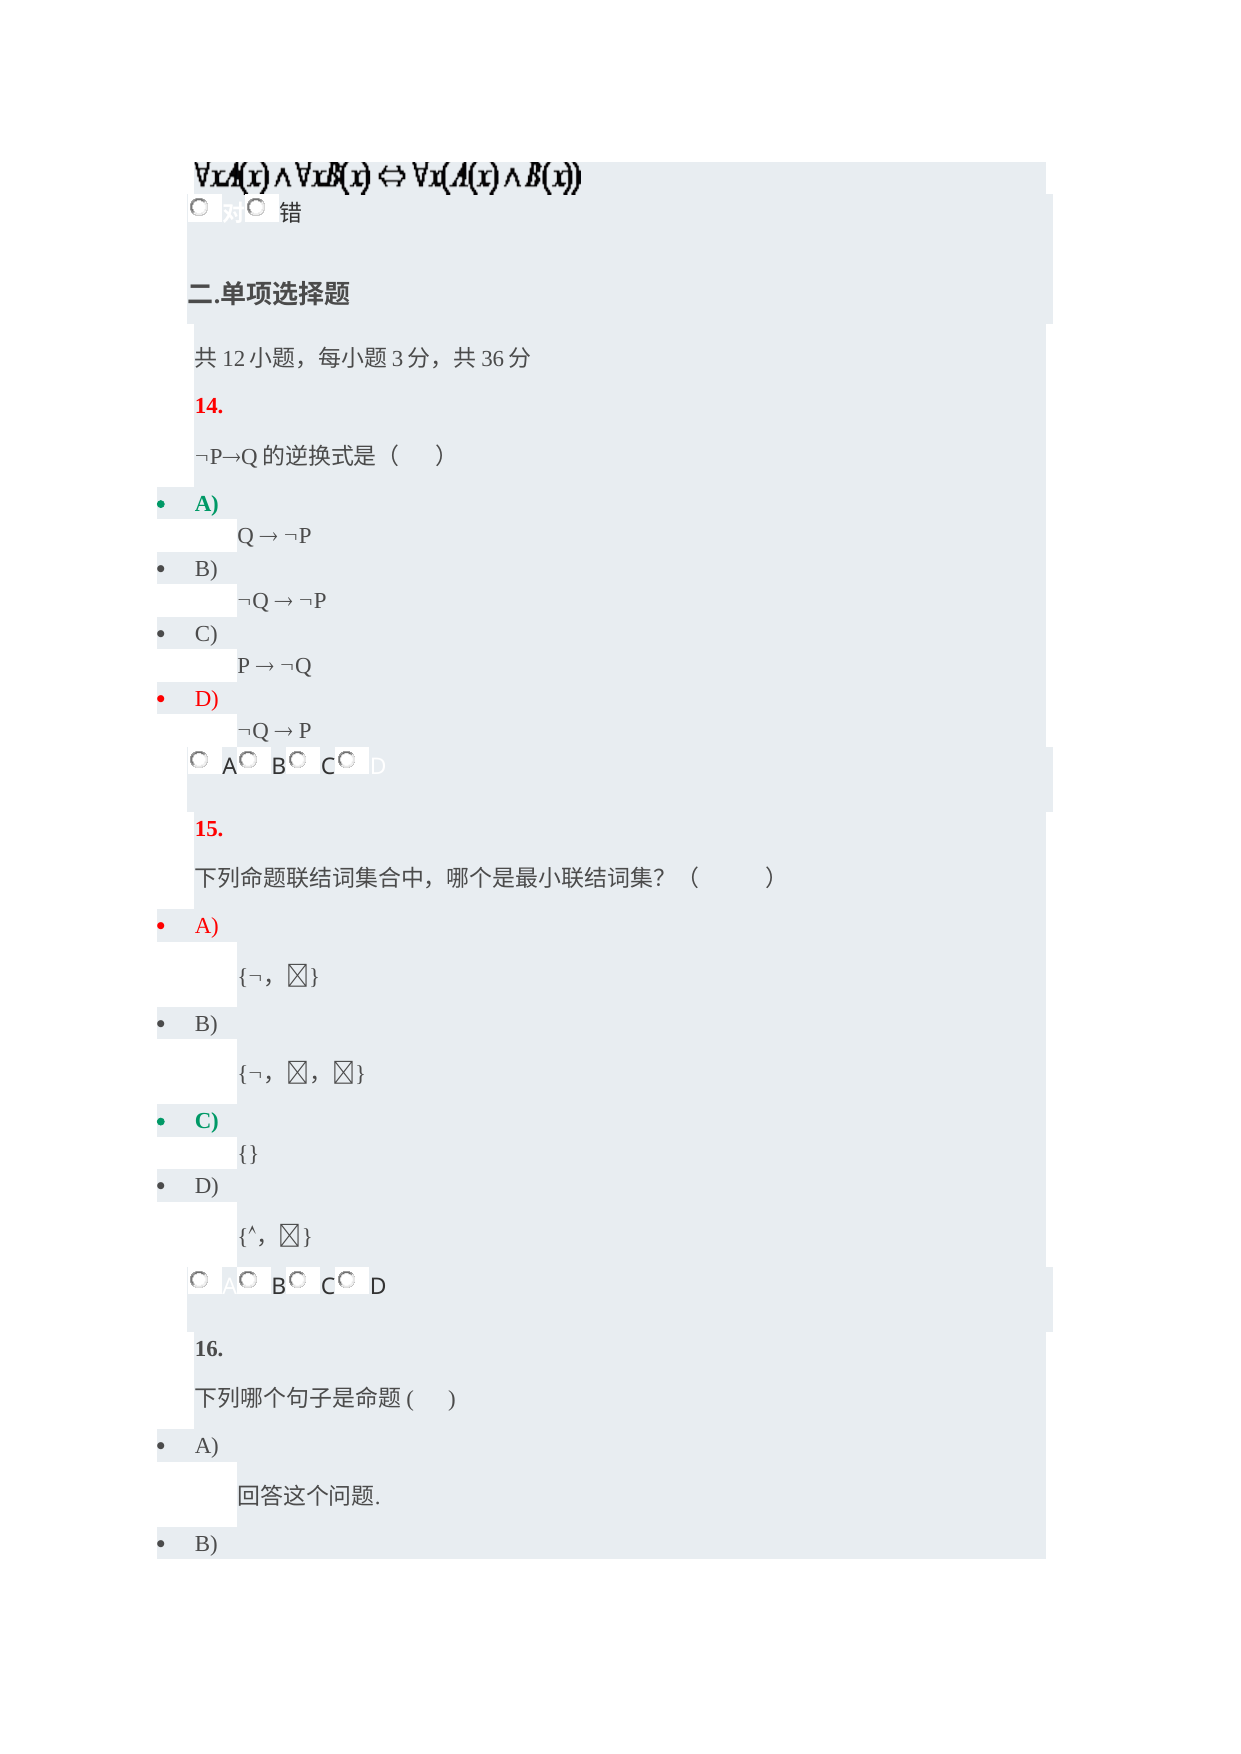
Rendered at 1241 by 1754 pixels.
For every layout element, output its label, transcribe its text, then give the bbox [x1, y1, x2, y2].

text PQ的逆换式是（ ） [194, 422, 1046, 487]
list B) [157, 552, 1046, 584]
list A) [157, 1429, 1046, 1462]
list D) [157, 1169, 1046, 1202]
text 共12小题，每小题3分，共36分 [194, 324, 1046, 389]
list C) [157, 1104, 1046, 1137]
text 15. [194, 812, 1046, 844]
text 下列哪个句子是命题 ( ) [194, 1364, 1046, 1429]
list A) [157, 487, 1046, 519]
text 二.单项选择题 [187, 259, 1053, 324]
text 16. [194, 1332, 1046, 1364]
text 对错 [187, 194, 1053, 259]
list B) [157, 1527, 1046, 1559]
text {} [237, 1137, 1046, 1169]
picture [194, 162, 581, 195]
list B) [157, 1007, 1046, 1039]
text {，} [237, 1202, 1046, 1267]
text P  Q [237, 649, 1046, 682]
text {，，} [237, 1039, 1046, 1104]
list A) [157, 909, 1046, 942]
text 回答这个问题. [237, 1462, 1046, 1527]
text Q  P [237, 584, 1046, 617]
text 下列命题联结词集合中，哪个是最小联结词集？（ ） [194, 844, 1046, 909]
list D) [157, 682, 1046, 714]
text ABCD [187, 747, 1053, 812]
list C) [157, 617, 1046, 649]
text ABCD [187, 1267, 1053, 1332]
text {，} [237, 942, 1046, 1007]
text Q  P [237, 519, 1046, 552]
text 14. [194, 389, 1046, 422]
text Q  P [237, 714, 1046, 747]
